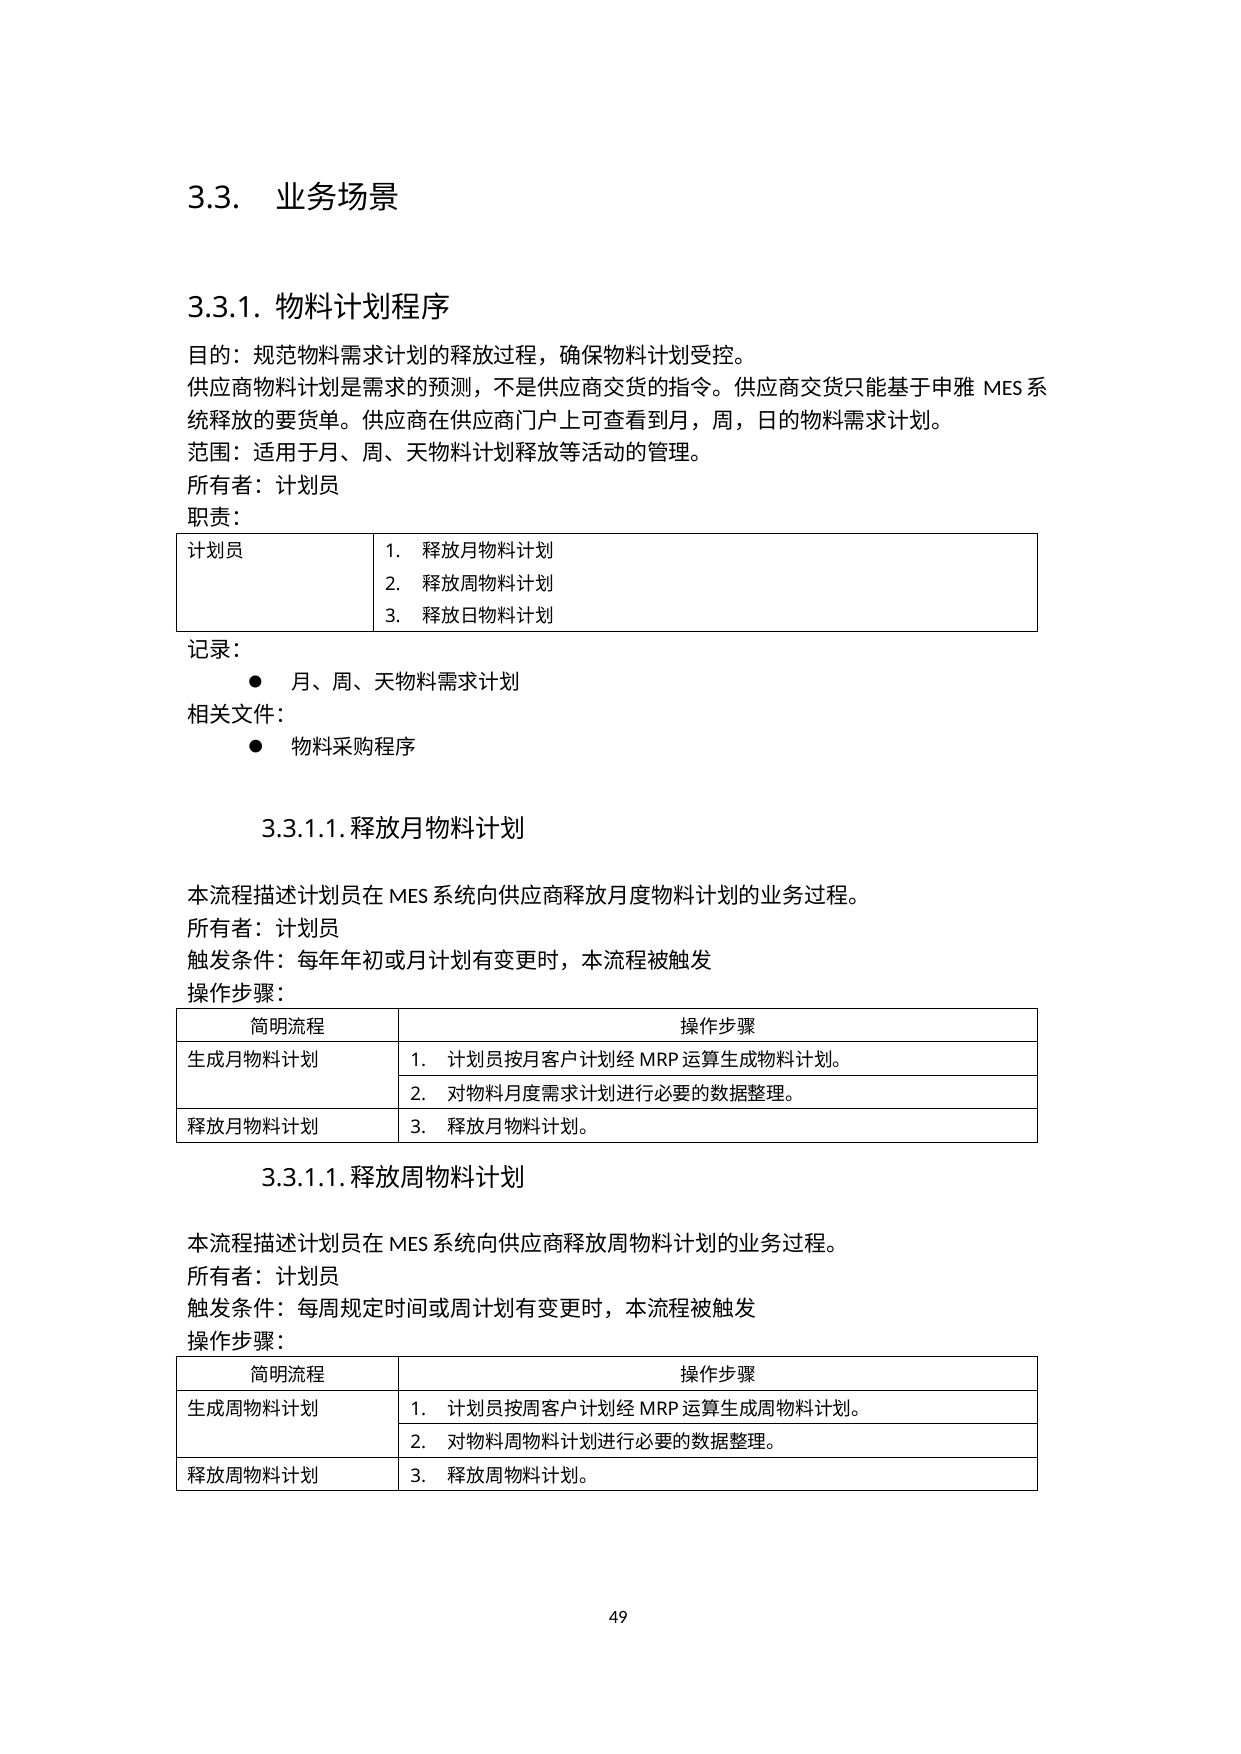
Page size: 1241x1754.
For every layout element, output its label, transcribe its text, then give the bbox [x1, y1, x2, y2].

text 释放月物料计划 [261, 794, 1048, 859]
text 供应商物料计划是需求的预测，不是供应商交货的指令。供应商交货只能基于申雅MES系统释放的要货单。供应商在供应商门户上可查看到月，周，日的物料需求计划。 [187, 370, 1048, 435]
text 物料计划程序 [187, 272, 1048, 337]
text 触发条件：每年年初或月计划有变更时，本流程被触发 [187, 943, 1048, 975]
text 所有者：计划员 [187, 1258, 1048, 1291]
table_cell 释放周物料计划 [177, 1458, 398, 1490]
table_cell 释放月物料计划 [177, 1109, 398, 1142]
text 所有者：计划员 [187, 910, 1048, 943]
table_header 计划员 [177, 534, 373, 631]
table_cell 对物料月度需求计划进行必要的数据整理。 [399, 1076, 1037, 1108]
text 目的：规范物料需求计划的释放过程，确保物料计划受控。 [187, 337, 1048, 370]
text 操作步骤： [187, 975, 1048, 1008]
table_cell 生成月物料计划 [177, 1042, 398, 1108]
table_cell 计划员按月客户计划经MRP运算生成物料计划。 [399, 1042, 1037, 1075]
table_cell 释放月物料计划。 [399, 1109, 1037, 1142]
text 操作步骤： [187, 1323, 1048, 1356]
table_header 简明流程 [177, 1357, 398, 1389]
text 本流程描述计划员在MES系统向供应商释放周物料计划的业务过程。 [187, 1226, 1048, 1258]
list 月、周、天物料需求计划 [247, 664, 1048, 697]
text 本流程描述计划员在MES系统向供应商释放月度物料计划的业务过程。 [187, 878, 1048, 910]
text 相关文件： [187, 697, 1048, 729]
text 触发条件：每周规定时间或周计划有变更时，本流程被触发 [187, 1291, 1048, 1323]
table_header 操作步骤 [399, 1009, 1037, 1041]
table_cell 计划员按周客户计划经MRP运算生成周物料计划。 [399, 1391, 1037, 1423]
text 业务场景 [187, 162, 1048, 227]
text 范围：适用于月、周、天物料计划释放等活动的管理。 [187, 435, 1048, 467]
text 所有者：计划员 [187, 467, 1048, 500]
table_header 释放月物料计划 释放周物料计划 释放日物料计划 [374, 534, 1037, 631]
text 记录： [187, 632, 1048, 664]
table_cell 对物料周物料计划进行必要的数据整理。 [399, 1424, 1037, 1457]
table_header 简明流程 [177, 1009, 398, 1041]
list 释放周物料计划 [261, 1143, 1027, 1208]
table_cell 释放周物料计划。 [399, 1458, 1037, 1490]
text 职责： [187, 500, 1048, 532]
table_cell 生成周物料计划 [177, 1391, 398, 1457]
table_header 操作步骤 [399, 1357, 1037, 1389]
list 物料采购程序 [247, 729, 1048, 762]
